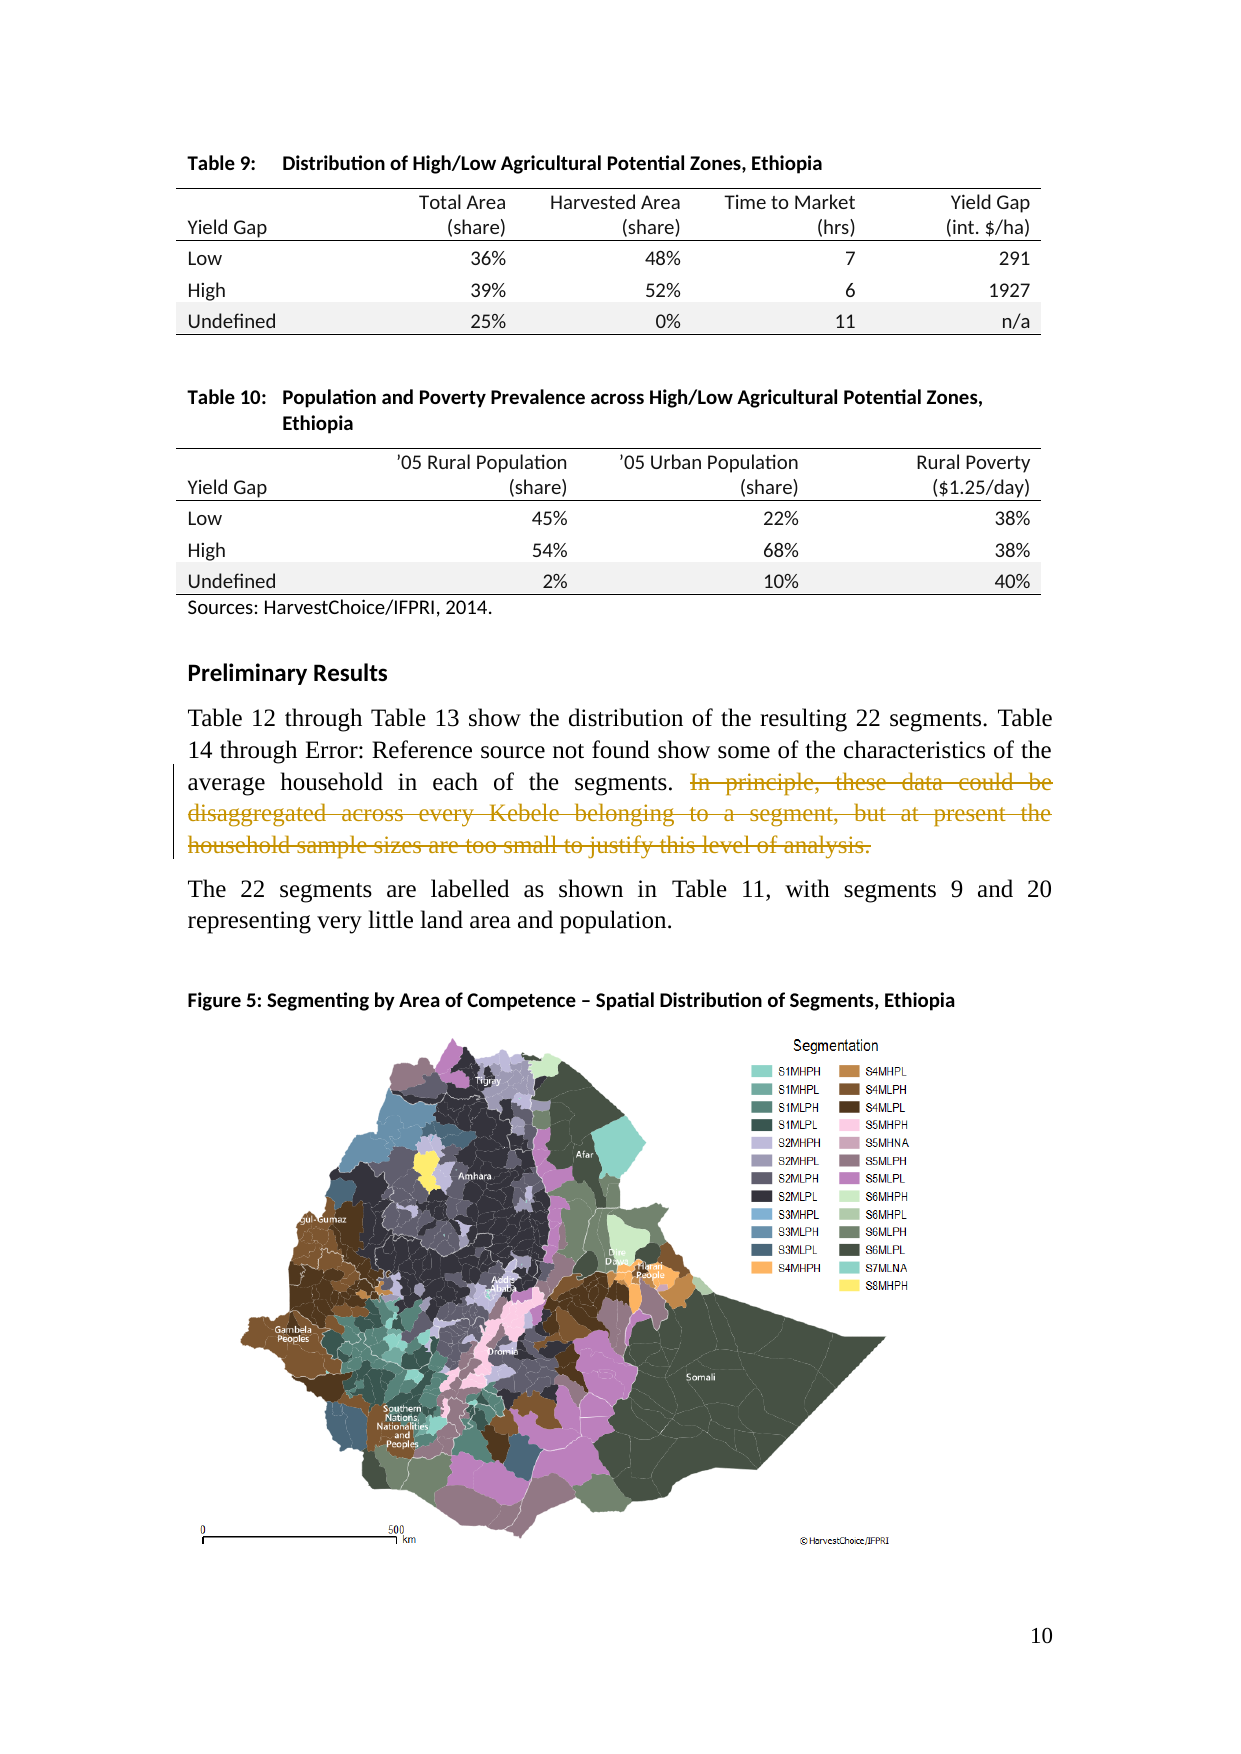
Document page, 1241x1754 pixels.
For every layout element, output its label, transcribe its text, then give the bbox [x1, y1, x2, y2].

table_header Total Area (share) [343, 189, 517, 240]
table_cell 22% [579, 501, 810, 531]
table_header ’05 Rural Population (share) [348, 449, 579, 500]
subtitle Preliminary Results [187, 657, 1053, 688]
table_cell 54% [348, 531, 579, 562]
table_cell 6 [692, 271, 867, 302]
table_cell 291 [867, 241, 1041, 271]
table_cell 10% [579, 562, 810, 593]
table_header Harvested Area (share) [517, 189, 692, 240]
picture [187, 1025, 914, 1552]
table_cell 0% [517, 302, 692, 333]
text Figure 5: Segmenting by Area of Competence – Spatial Distribution of Segments, Ethiopia [187, 987, 1053, 1012]
table_cell 45% [348, 501, 579, 531]
table_cell 25% [343, 302, 517, 333]
table_header Yield Gap [176, 189, 343, 240]
table_cell 7 [692, 241, 867, 271]
table_cell n/a [867, 302, 1041, 333]
table_cell 38% [810, 501, 1041, 531]
table_cell 1927 [867, 271, 1041, 302]
text Sources: HarvestChoice/IFPRI, 2014. [187, 594, 1053, 620]
table_cell Low [176, 501, 348, 531]
table_cell 2% [348, 562, 579, 593]
table_cell 68% [579, 531, 810, 562]
table_cell Undefined [176, 302, 343, 333]
table_cell 39% [343, 271, 517, 302]
table_cell High [176, 531, 348, 562]
table_header Rural Poverty ($1.25/day) [810, 449, 1041, 500]
table_cell Low [176, 241, 343, 271]
table_cell 36% [343, 241, 517, 271]
table_header Time to Market (hrs) [692, 189, 867, 240]
table_cell 52% [517, 271, 692, 302]
table_cell Undefined [176, 562, 348, 593]
table_header ’05 Urban Population (share) [579, 449, 810, 500]
table_cell 48% [517, 241, 692, 271]
table_cell 38% [810, 531, 1041, 562]
text Table 10: Population and Poverty Prevalence across High/Low Agricultural Potential Zones, Ethiopia [187, 384, 1053, 435]
table_header Yield Gap [176, 449, 348, 500]
table_cell 40% [810, 562, 1041, 593]
table_cell 11 [692, 302, 867, 333]
table_cell High [176, 271, 343, 302]
table_header Yield Gap (int. $/ha) [867, 189, 1041, 240]
text Table 9: Distribution of High/Low Agricultural Potential Zones, Ethiopia [187, 150, 1053, 175]
text The 22 segments are labelled as shown in Table 11, with segments 9 and 20 representing very little land area and population. [187, 874, 1053, 934]
